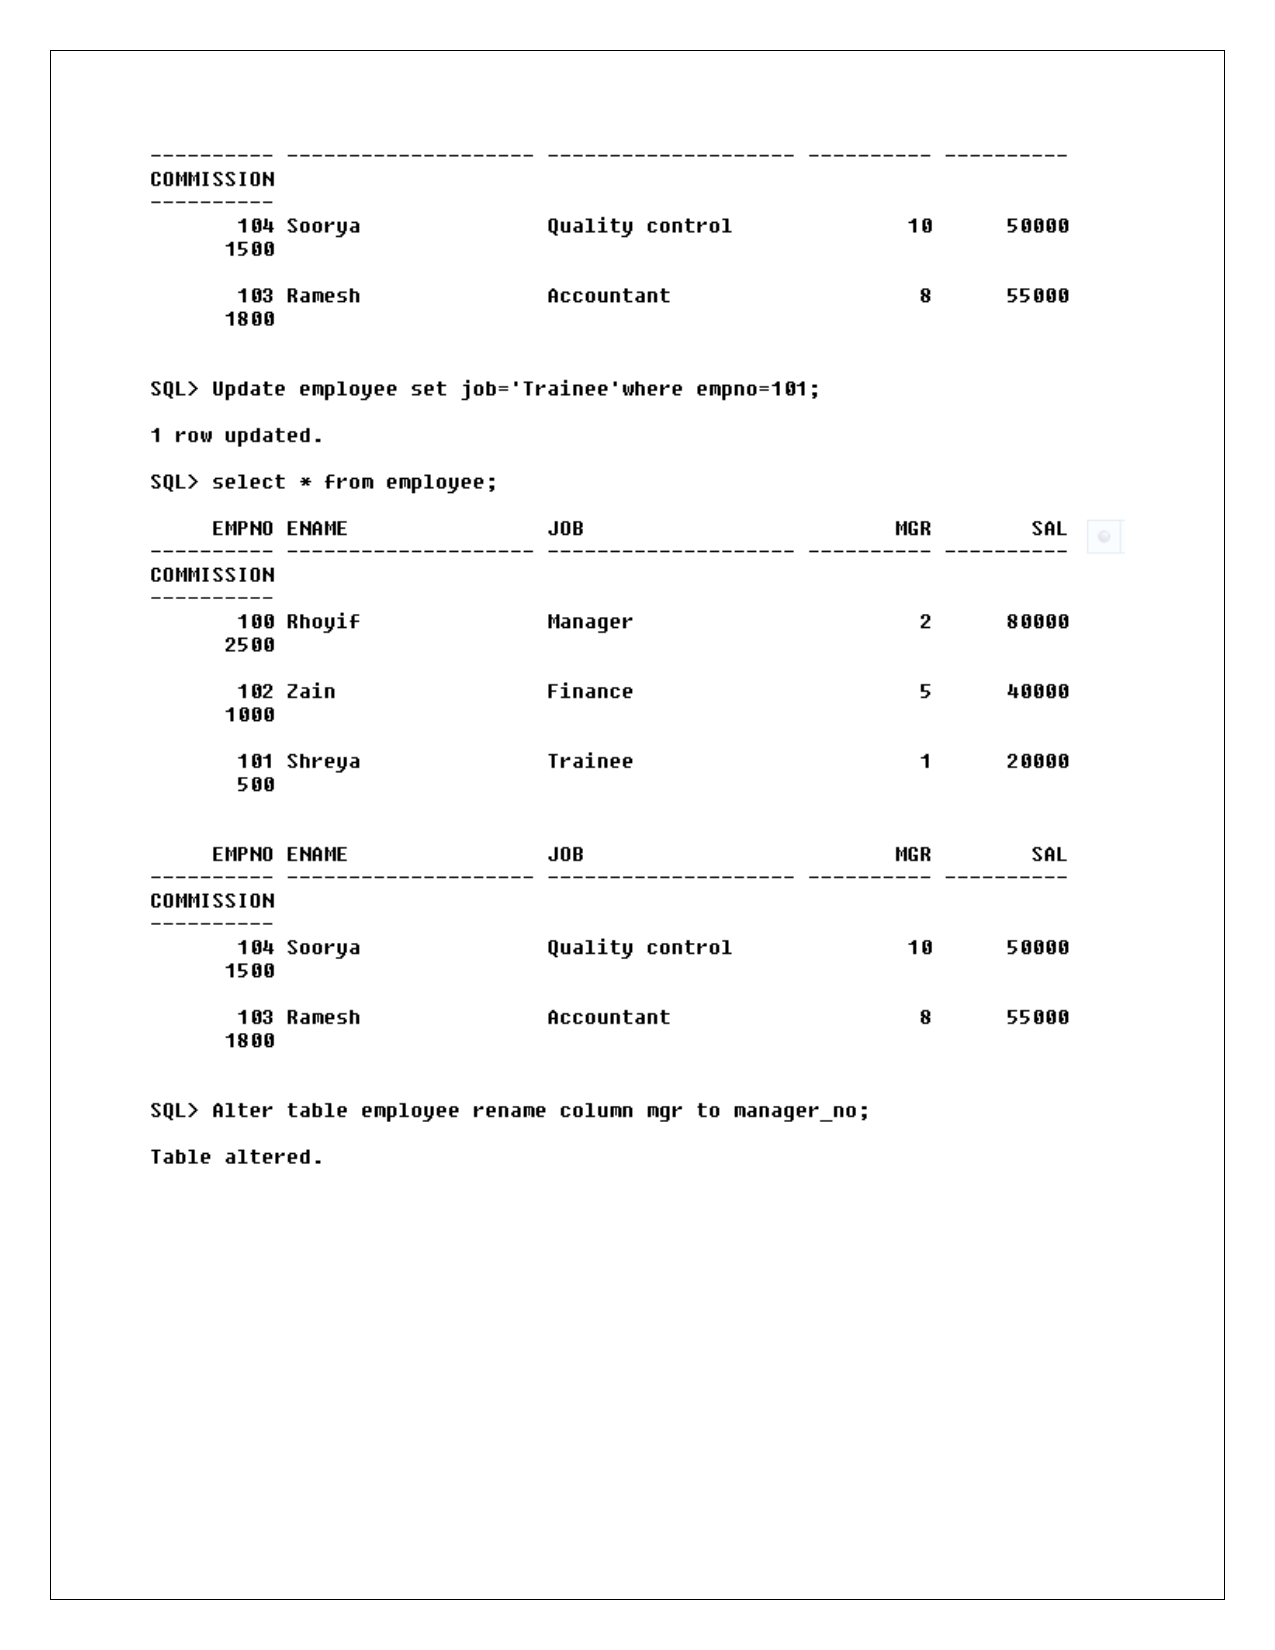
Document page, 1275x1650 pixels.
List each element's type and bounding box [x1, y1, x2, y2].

picture [150, 150, 1125, 1167]
